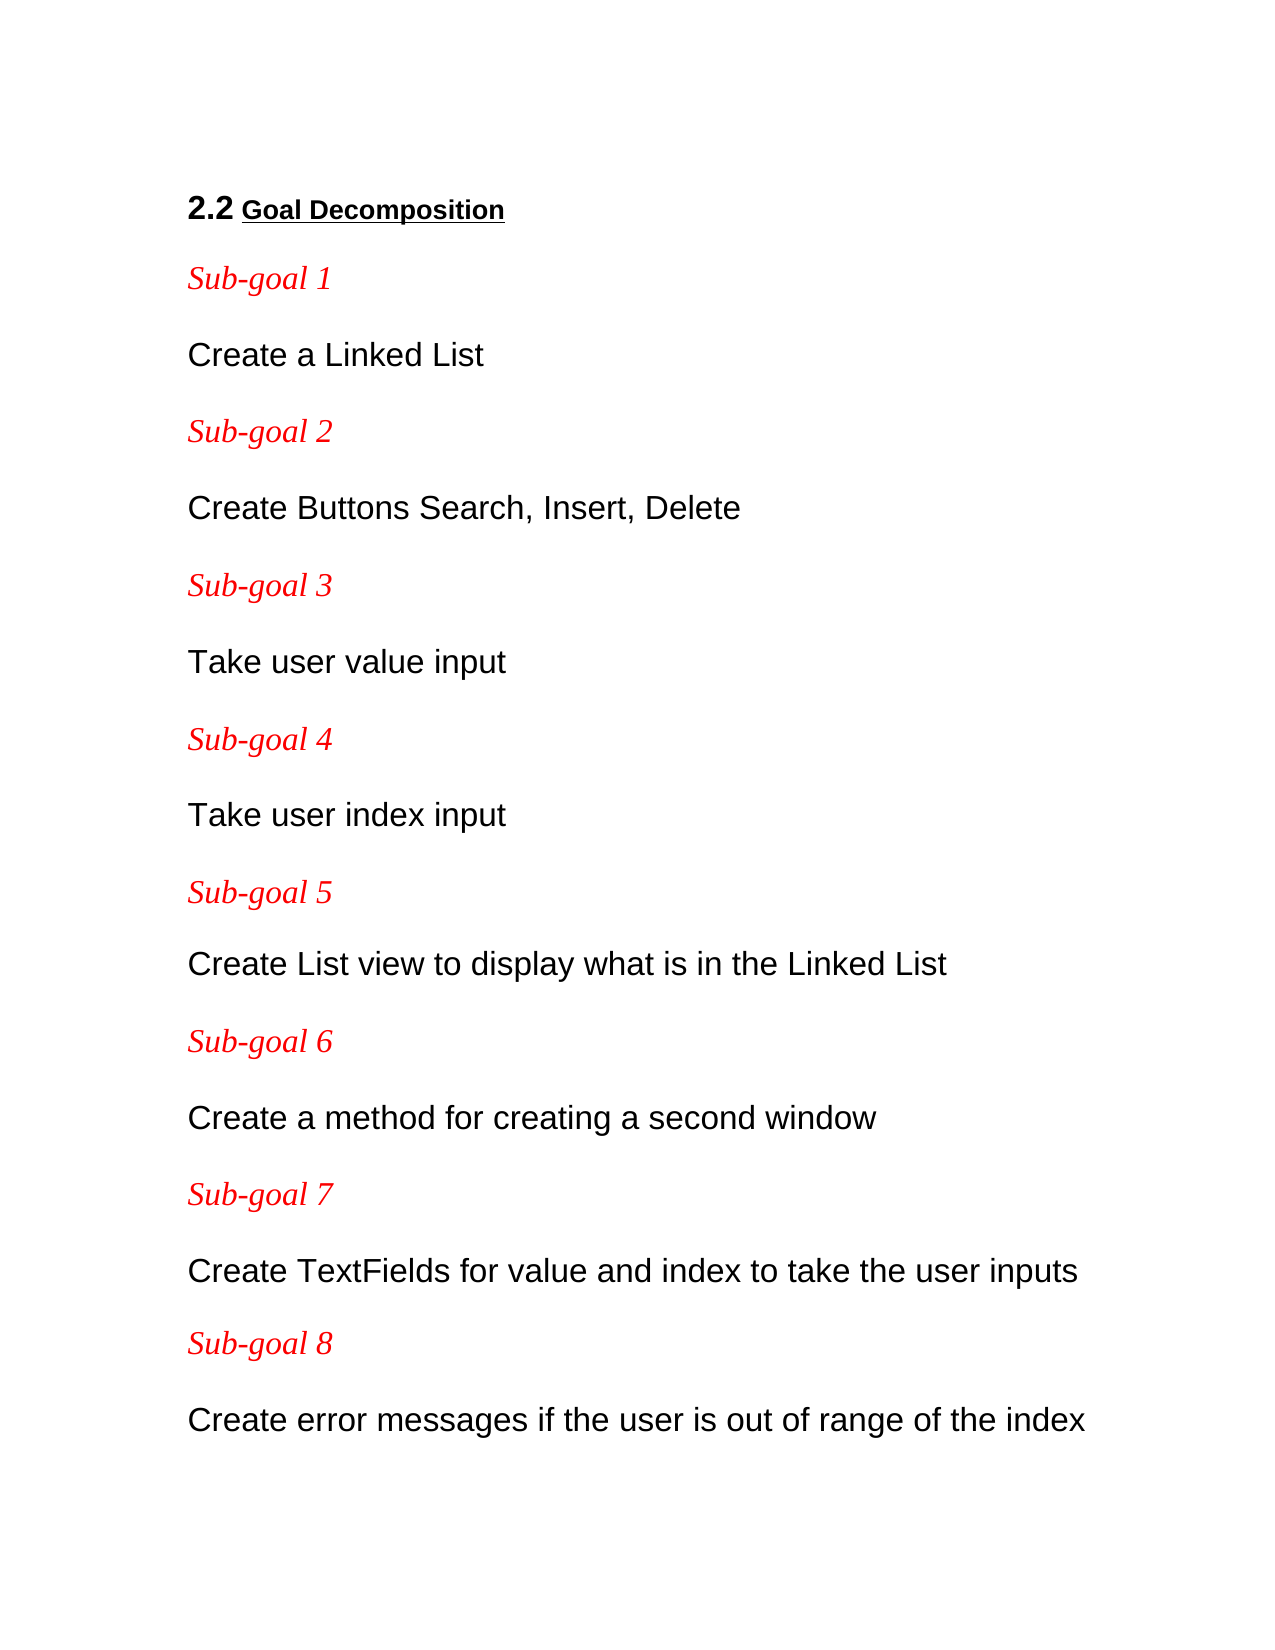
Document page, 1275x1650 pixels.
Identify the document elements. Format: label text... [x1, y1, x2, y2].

text Sub-goal 7 [187, 1174, 1087, 1213]
text Create a Linked List [187, 335, 1087, 373]
text Create List view to display what is in the Linked List [187, 944, 1087, 982]
text Take user index input [187, 796, 1087, 834]
text Create Buttons Search, Insert, Delete [187, 488, 1087, 527]
text Sub-goal 2 [187, 412, 1087, 450]
text Sub-goal 1 [187, 258, 1087, 296]
text Create TextFields for value and index to take the user inputs [187, 1251, 1087, 1289]
text Sub-goal 5 [187, 872, 1087, 911]
text Create a method for creating a second window [187, 1098, 1087, 1136]
text Sub-goal 6 [187, 1021, 1087, 1059]
text Sub-goal 3 [187, 565, 1087, 603]
text Sub-goal 4 [187, 719, 1087, 757]
text Take user value input [187, 642, 1087, 680]
text Sub-goal 8 [187, 1323, 1087, 1361]
text Create error messages if the user is out of range of the index [187, 1400, 1087, 1438]
text 2.2 Goal Decomposition [187, 188, 1087, 227]
